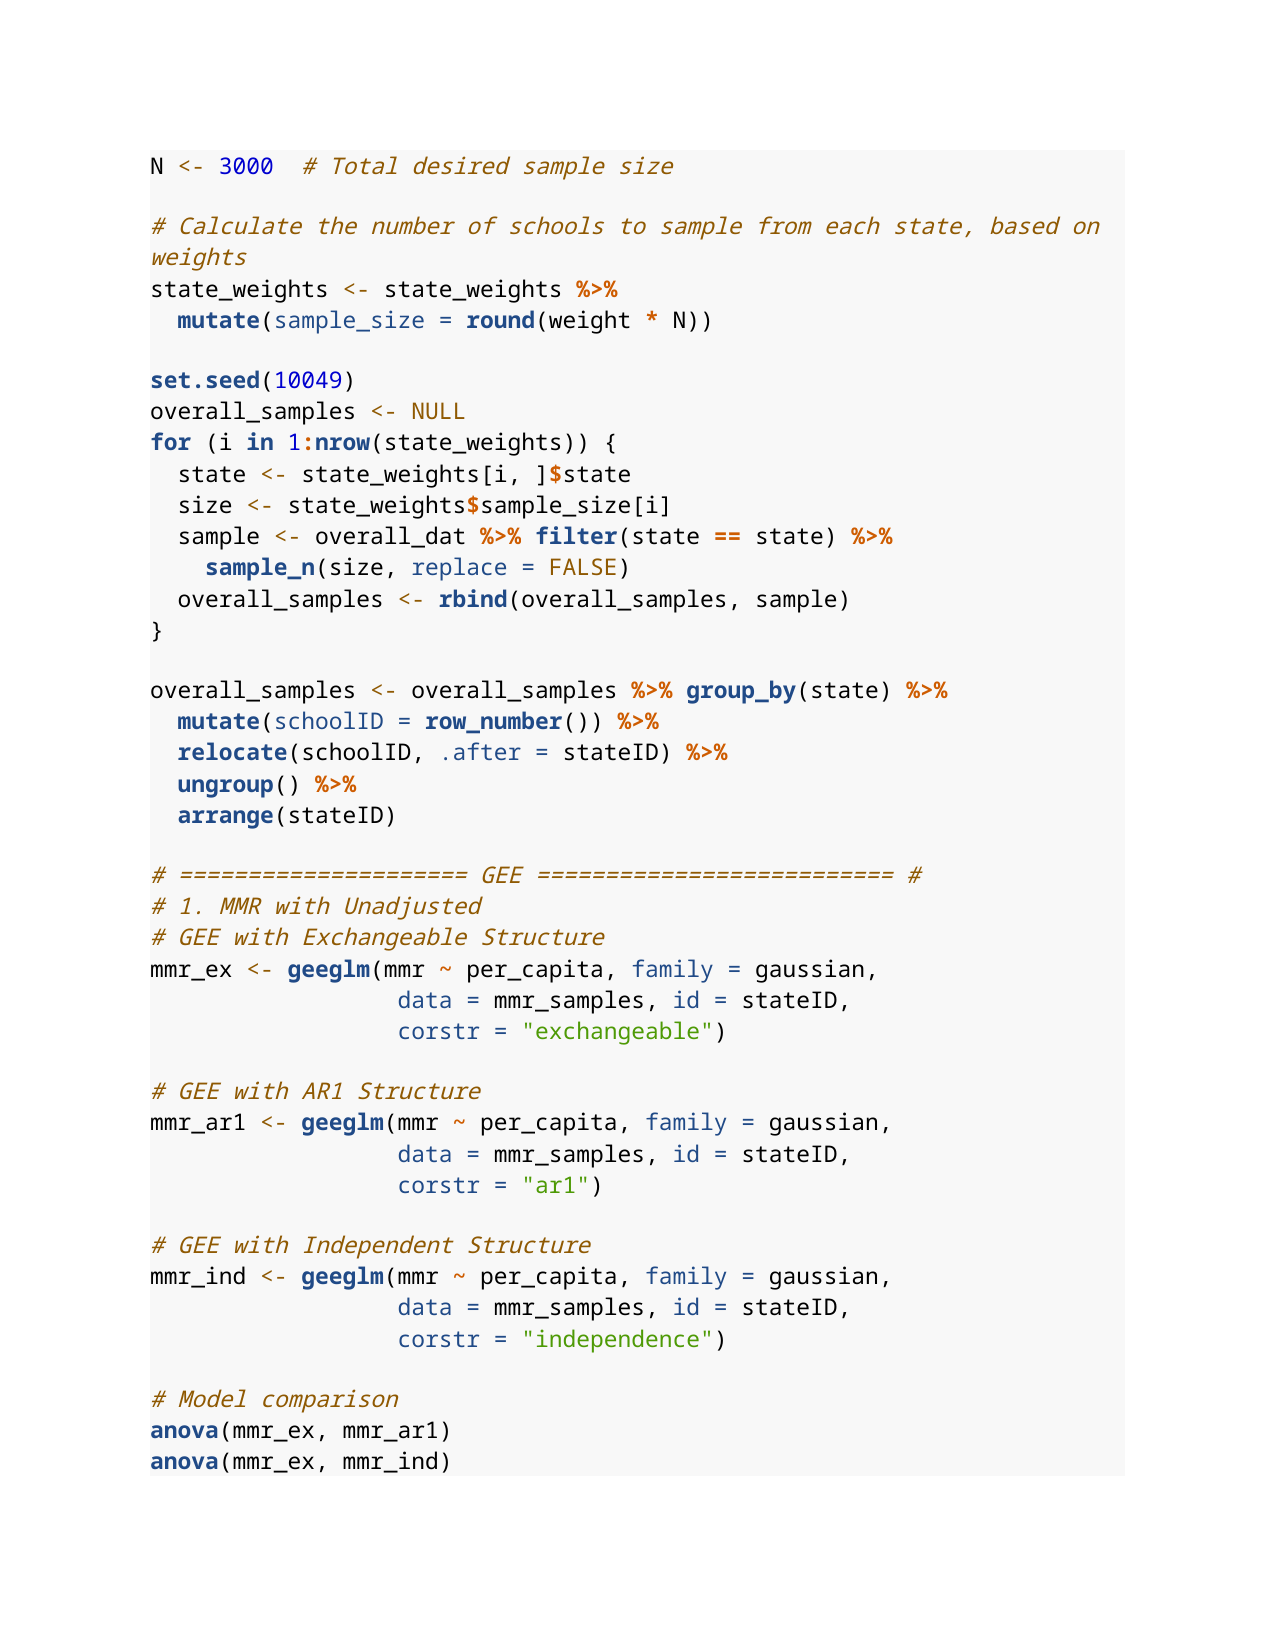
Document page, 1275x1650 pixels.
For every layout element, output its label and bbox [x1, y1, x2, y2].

text [150, 150, 1125, 1476]
